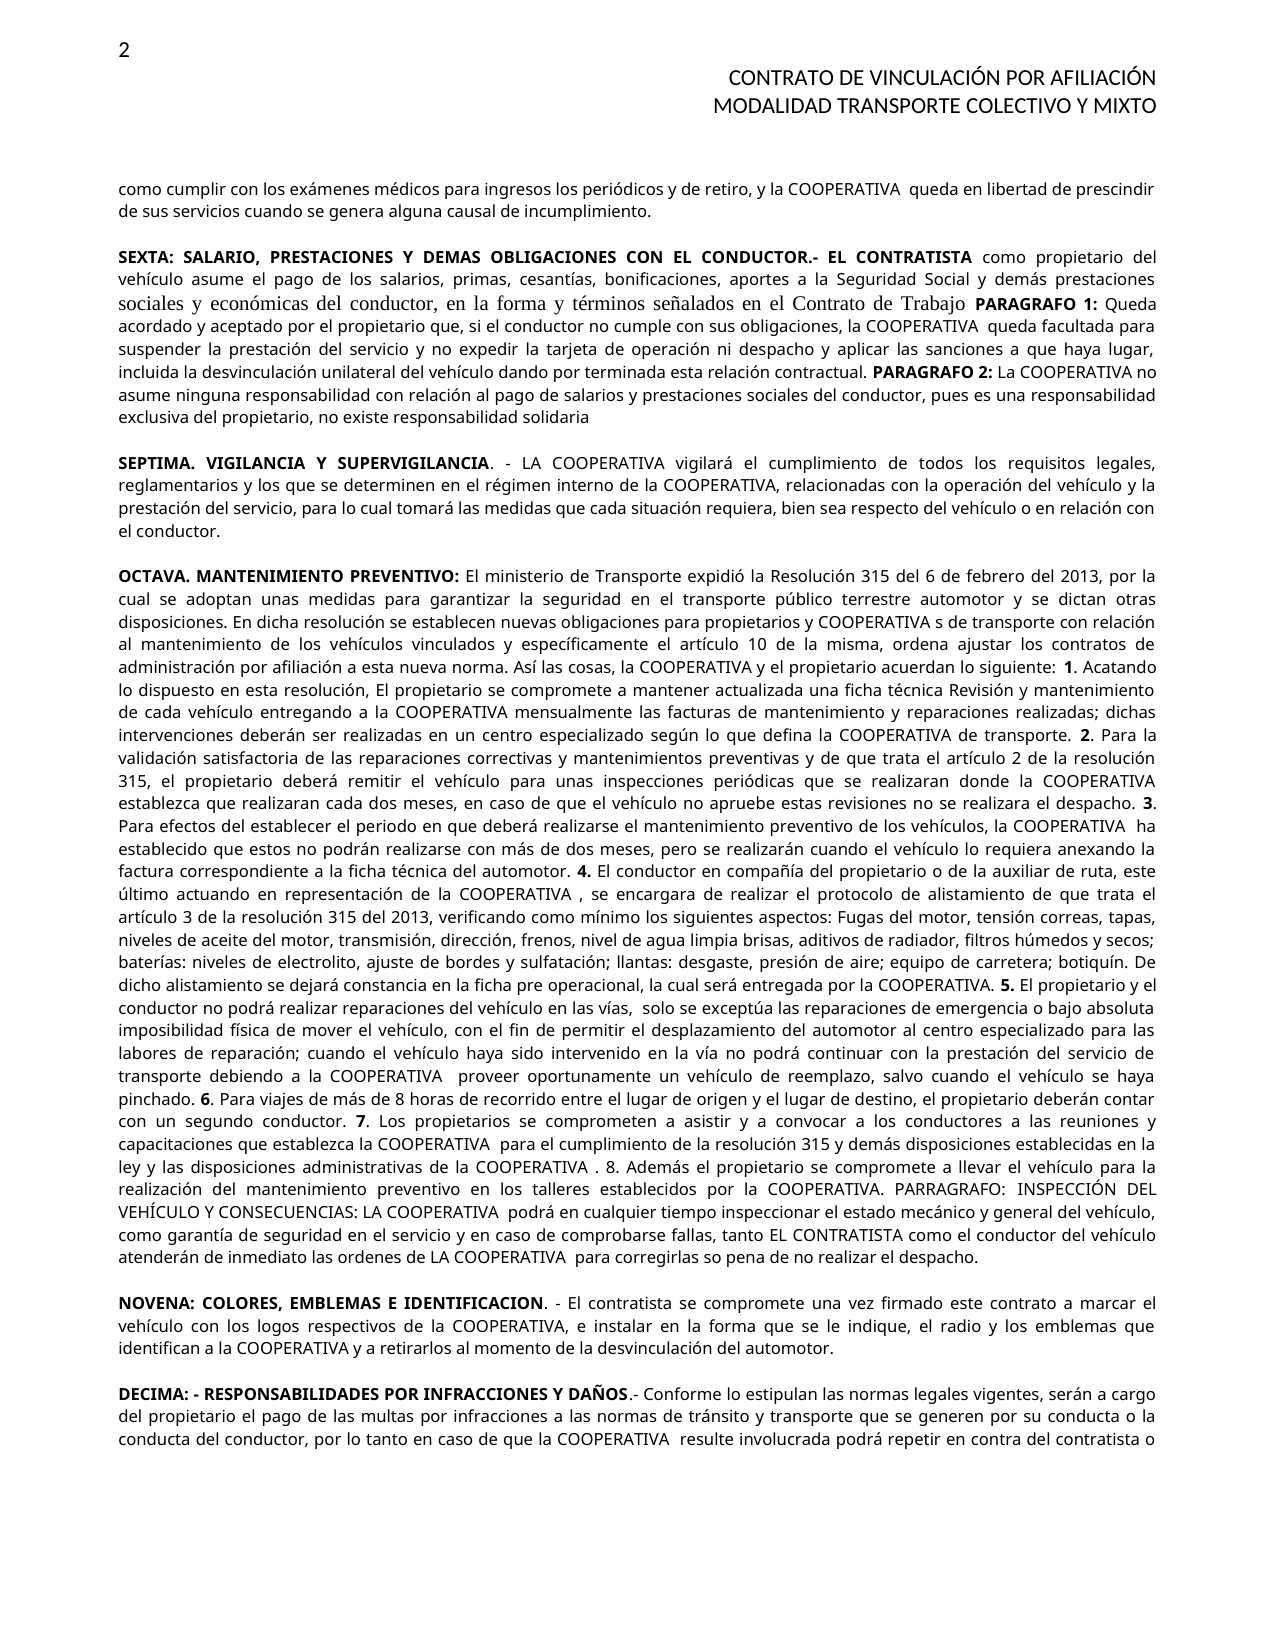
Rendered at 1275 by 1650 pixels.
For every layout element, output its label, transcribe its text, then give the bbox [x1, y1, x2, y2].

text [118, 177, 1157, 223]
text OCTAVA. MANTENIMIENTO PREVENTIVO: El ministerio de Transporte expidió la Resolución 315 del 6 de febrero del 2013, por la cual se adoptan unas medidas para garantizar la seguridad en el transporte público terrestre automotor y se dictan otras disposiciones. En dicha resolución se establecen nuevas obligaciones para propietarios y COOPERATIVA s de transporte con relación al mantenimiento de los vehículos vinculados y específicamente el artículo 10 de la misma, ordena ajustar los contratos de administración por afiliación a esta nueva norma. Así las cosas, la COOPERATIVA y el propietario acuerdan lo siguiente: 1. Acatando lo dispuesto en esta resolución, El propietario se compromete a mantener actualizada una ficha técnica Revisión y mantenimiento de cada vehículo entregando a la COOPERATIVA mensualmente las facturas de mantenimiento y reparaciones realizadas; dichas intervenciones deberán ser realizadas en un centro especializado según lo que defina la COOPERATIVA de transporte. 2. Para la validación satisfactoria de las reparaciones correctivas y mantenimientos preventivas y de que trata el artículo 2 de la resolución 315, el propietario deberá remitir el vehículo para unas inspecciones periódicas que se realizaran donde la COOPERATIVA establezca que realizaran cada dos meses, en caso de que el vehículo no apruebe estas revisiones no se realizara el despacho. 3. Para efectos del establecer el periodo en que deberá realizarse el mantenimiento preventivo de los vehículos, la COOPERATIVA ha establecido que estos no podrán realizarse con más de dos meses, pero se realizarán cuando el vehículo lo requiera anexando la factura correspondiente a la ficha técnica del automotor. 4. El conductor en compañía del propietario o de la auxiliar de ruta, este último actuando en representación de la COOPERATIVA , se encargara de realizar el protocolo de alistamiento de que trata el artículo 3 de la resolución 315 del 2013, verificando como mínimo los siguientes aspectos: Fugas del motor, tensión correas, tapas, niveles de aceite del motor, transmisión, dirección, frenos, nivel de agua limpia brisas, aditivos de radiador, filtros húmedos y secos; baterías: niveles de electrolito, ajuste de bordes y sulfatación; llantas: desgaste, presión de aire; equipo de carretera; botiquín. De dicho alistamiento se dejará constancia en la ficha pre operacional, la cual será entregada por la COOPERATIVA. 5. El propietario y el conductor no podrá realizar reparaciones del vehículo en las vías, solo se exceptúa las reparaciones de emergencia o bajo absoluta imposibilidad física de mover el vehículo, con el fin de permitir el desplazamiento del automotor al centro especializado para las labores de reparación; cuando el vehículo haya sido intervenido en la vía no podrá continuar con la prestación del servicio de transporte debiendo a la COOPERATIVA proveer oportunamente un vehículo de reemplazo, salvo cuando el vehículo se haya pinchado. 6. Para viajes de más de 8 horas de recorrido entre el lugar de origen y el lugar de destino, el propietario deberán contar con un segundo conductor. 7. Los propietarios se comprometen a asistir y a convocar a los conductores a las reuniones y capacitaciones que establezca la COOPERATIVA para el cumplimiento de la resolución 315 y demás disposiciones establecidas en la ley y las disposiciones administrativas de la COOPERATIVA . 8. Además el propietario se compromete a llevar el vehículo para la realización del mantenimiento preventivo en los talleres establecidos por la COOPERATIVA. PARRAGRAFO: INSPECCIÓN DEL VEHÍCULO Y CONSECUENCIAS: LA COOPERATIVA podrá en cualquier tiempo inspeccionar el estado mecánico y general del vehículo, como garantía de seguridad en el servicio y en caso de comprobarse fallas, tanto EL CONTRATISTA como el conductor del vehículo atenderán de inmediato las ordenes de LA COOPERATIVA para corregirlas so pena de no realizar el despacho. [118, 565, 1157, 1269]
text SEXTA: SALARIO, PRESTACIONES Y DEMAS OBLIGACIONES CON EL CONDUCTOR.- EL CONTRATISTA como propietario del vehículo asume el pago de los salarios, primas, cesantías, bonificaciones, aportes a la Seguridad Social y demás prestaciones sociales y económicas del conductor, en la forma y términos señalados en el Contrato de Trabajo PARAGRAFO 1: Queda acordado y aceptado por el propietario que, si el conductor no cumple con sus obligaciones, la COOPERATIVA queda facultada para suspender la prestación del servicio y no expedir la tarjeta de operación ni despacho y aplicar las sanciones a que haya lugar, incluida la desvinculación unilateral del vehículo dando por terminada esta relación contractual. PARAGRAFO 2: La COOPERATIVA no asume ninguna responsabilidad con relación al pago de salarios y prestaciones sociales del conductor, pues es una responsabilidad exclusiva del propietario, no existe responsabilidad solidaria [118, 245, 1157, 429]
text NOVENA: COLORES, EMBLEMAS E IDENTIFICACION. - El contratista se compromete una vez firmado este contrato a marcar el vehículo con los logos respectivos de la COOPERATIVA, e instalar en la forma que se le indique, el radio y los emblemas que identifican a la COOPERATIVA y a retirarlos al momento de la desvinculación del automotor. [118, 1292, 1157, 1360]
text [118, 1382, 1157, 1451]
text SEPTIMA. VIGILANCIA Y SUPERVIGILANCIA. - LA COOPERATIVA vigilará el cumplimiento de todos los requisitos legales, reglamentarios y los que se determinen en el régimen interno de la COOPERATIVA, relacionadas con la operación del vehículo y la prestación del servicio, para lo cual tomará las medidas que cada situación requiera, bien sea respecto del vehículo o en relación con el conductor. [118, 451, 1157, 542]
